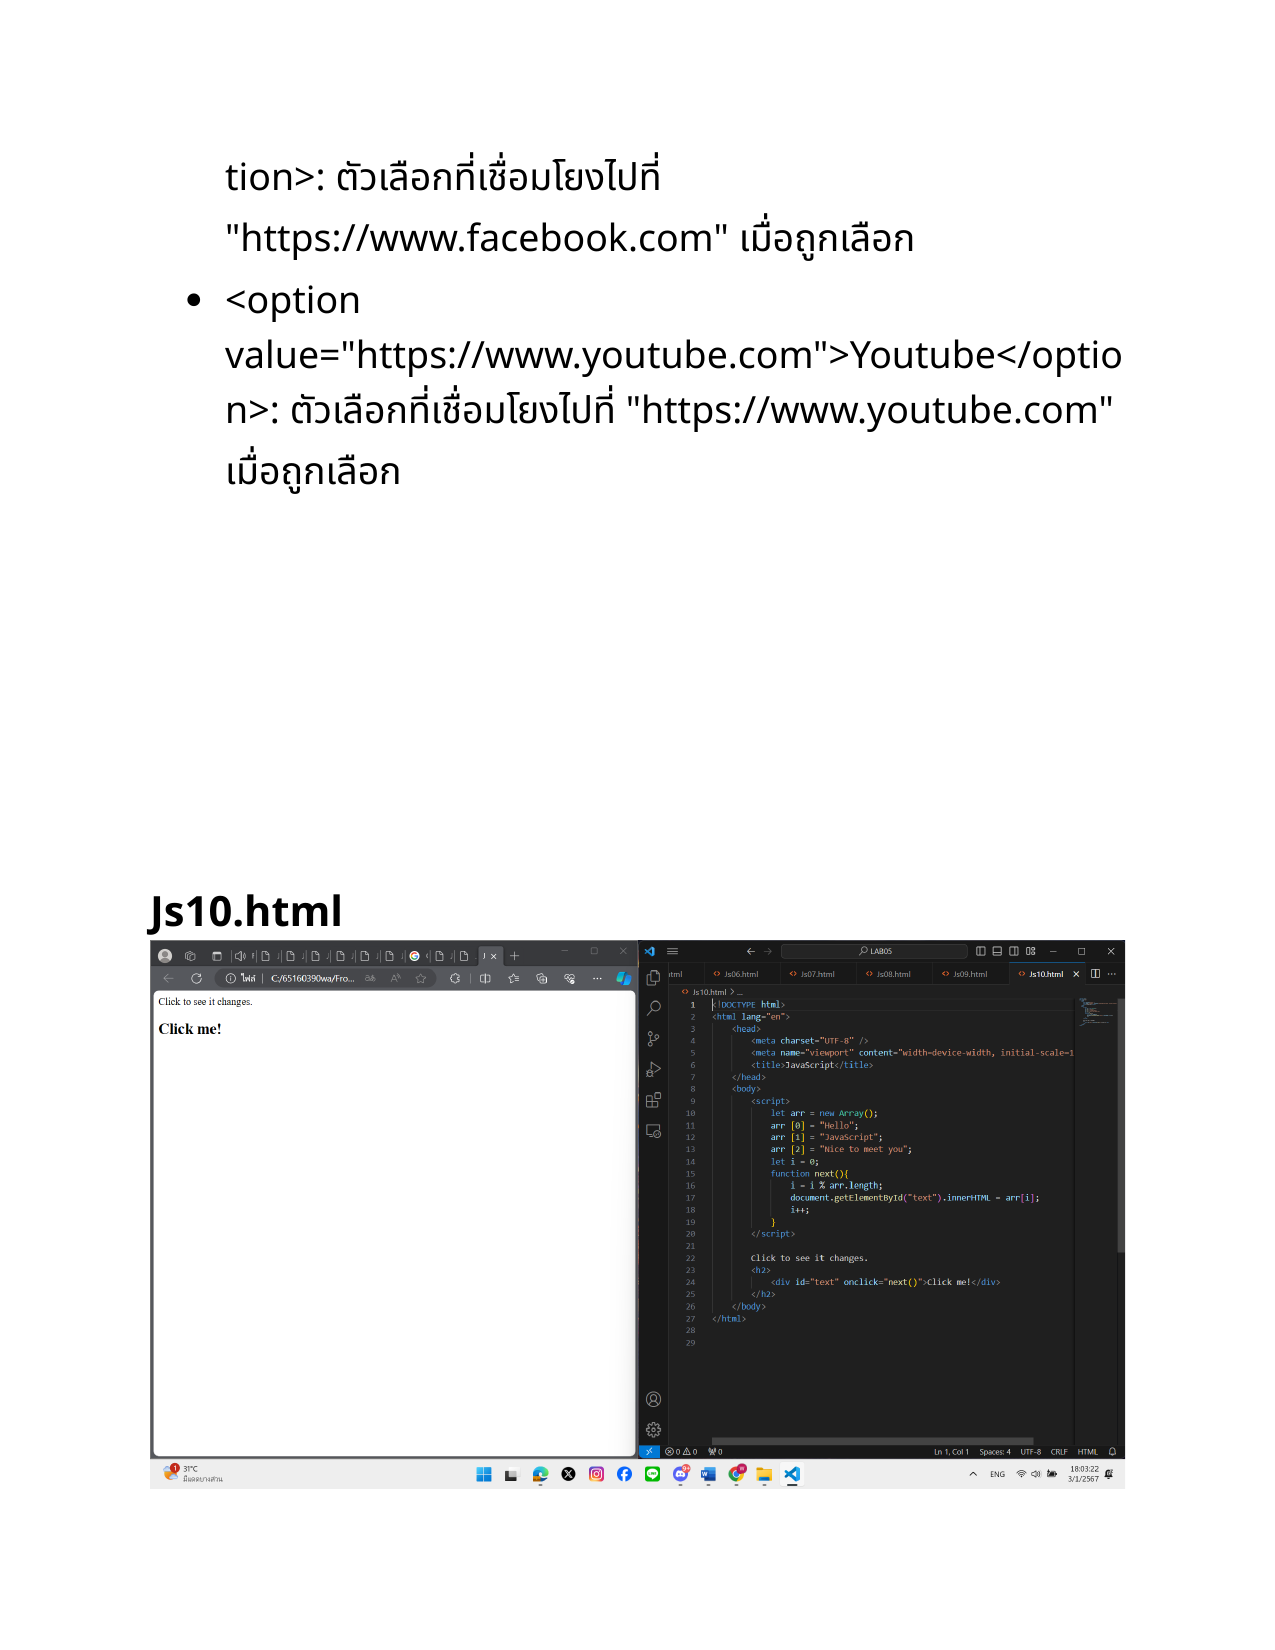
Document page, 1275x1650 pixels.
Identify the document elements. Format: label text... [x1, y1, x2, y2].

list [187, 150, 1125, 268]
list <option value="https://www.youtube.com">Youtube</option>: ตัวเลือกที่เชื่อมโยงไปที่ "https://www.youtube.com" เมื่อถูกเลือก [187, 273, 1125, 502]
picture [150, 940, 1125, 1489]
text Js10.html [150, 882, 1125, 940]
